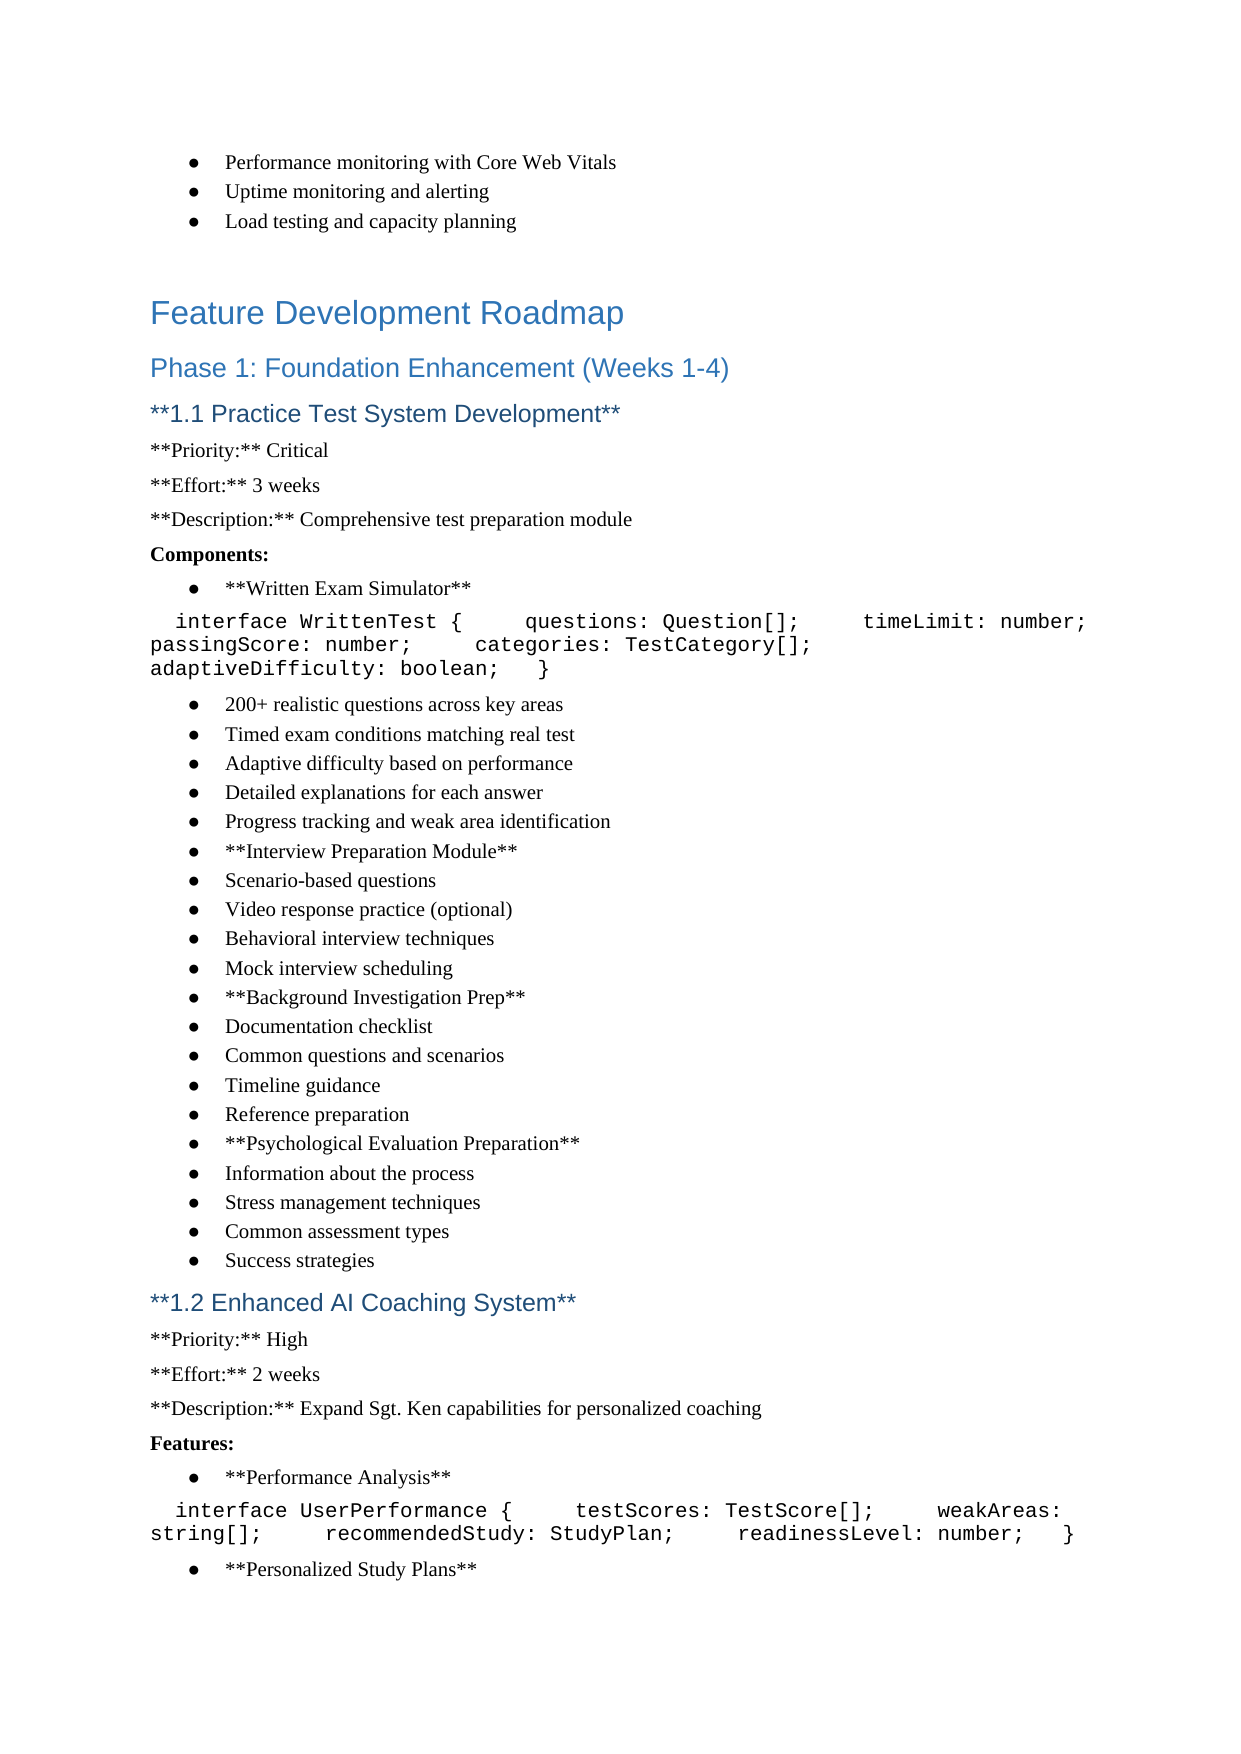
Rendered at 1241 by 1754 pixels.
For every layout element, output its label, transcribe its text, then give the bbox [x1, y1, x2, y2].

list **Performance Analysis** [187, 1465, 1090, 1489]
list Information about the process [187, 1161, 1090, 1184]
list Reference preparation [187, 1102, 1090, 1126]
list Timeline guidance [187, 1073, 1090, 1097]
text **Priority:** High [150, 1327, 1090, 1351]
subtitle Phase 1: Foundation Enhancement (Weeks 1-4) [150, 352, 1090, 384]
subtitle **1.2 Enhanced AI Coaching System** [150, 1288, 1090, 1317]
text **Description:** Expand Sgt. Ken capabilities for personalized coaching [150, 1396, 1090, 1420]
list Mock interview scheduling [187, 956, 1090, 980]
list Detailed explanations for each answer [187, 780, 1090, 804]
list Common assessment types [187, 1219, 1090, 1243]
text Features: [150, 1431, 1090, 1455]
list Common questions and scenarios [187, 1043, 1090, 1067]
list **Personalized Study Plans** [187, 1557, 1090, 1581]
list **Interview Preparation Module** [187, 838, 1090, 863]
subtitle **1.1 Practice Test System Development** [150, 399, 1090, 428]
text interface UserPerformance { testScores: TestScore[]; weakAreas: string[]; recommendedStudy: StudyPlan; readinessLevel: number; } [150, 1499, 1090, 1547]
list Uptime monitoring and alerting [187, 179, 1090, 203]
text interface WrittenTest { questions: Question[]; timeLimit: number; passingScore: number; categories: TestCategory[]; adaptiveDifficulty: boolean; } [150, 611, 1090, 682]
list Adaptive difficulty based on performance [187, 751, 1090, 775]
list **Background Investigation Prep** [187, 985, 1090, 1009]
subtitle Feature Development Roadmap [150, 293, 1090, 332]
list 200+ realistic questions across key areas [187, 692, 1090, 716]
text Components: [150, 542, 1090, 566]
list **Psychological Evaluation Preparation** [187, 1131, 1090, 1155]
text **Effort:** 3 weeks [150, 473, 1090, 497]
list Performance monitoring with Core Web Vitals [187, 150, 1090, 174]
list Documentation checklist [187, 1014, 1090, 1038]
list Stress management techniques [187, 1190, 1090, 1214]
list Scenario-based questions [187, 868, 1090, 892]
text **Description:** Comprehensive test preparation module [150, 507, 1090, 531]
list Load testing and capacity planning [187, 208, 1090, 233]
list Progress tracking and weak area identification [187, 809, 1090, 833]
list **Written Exam Simulator** [187, 576, 1090, 600]
list Timed exam conditions matching real test [187, 721, 1090, 746]
list Video response practice (optional) [187, 897, 1090, 921]
list Behavioral interview techniques [187, 926, 1090, 950]
list Success strategies [187, 1248, 1090, 1272]
text **Effort:** 2 weeks [150, 1362, 1090, 1386]
text **Priority:** Critical [150, 438, 1090, 462]
